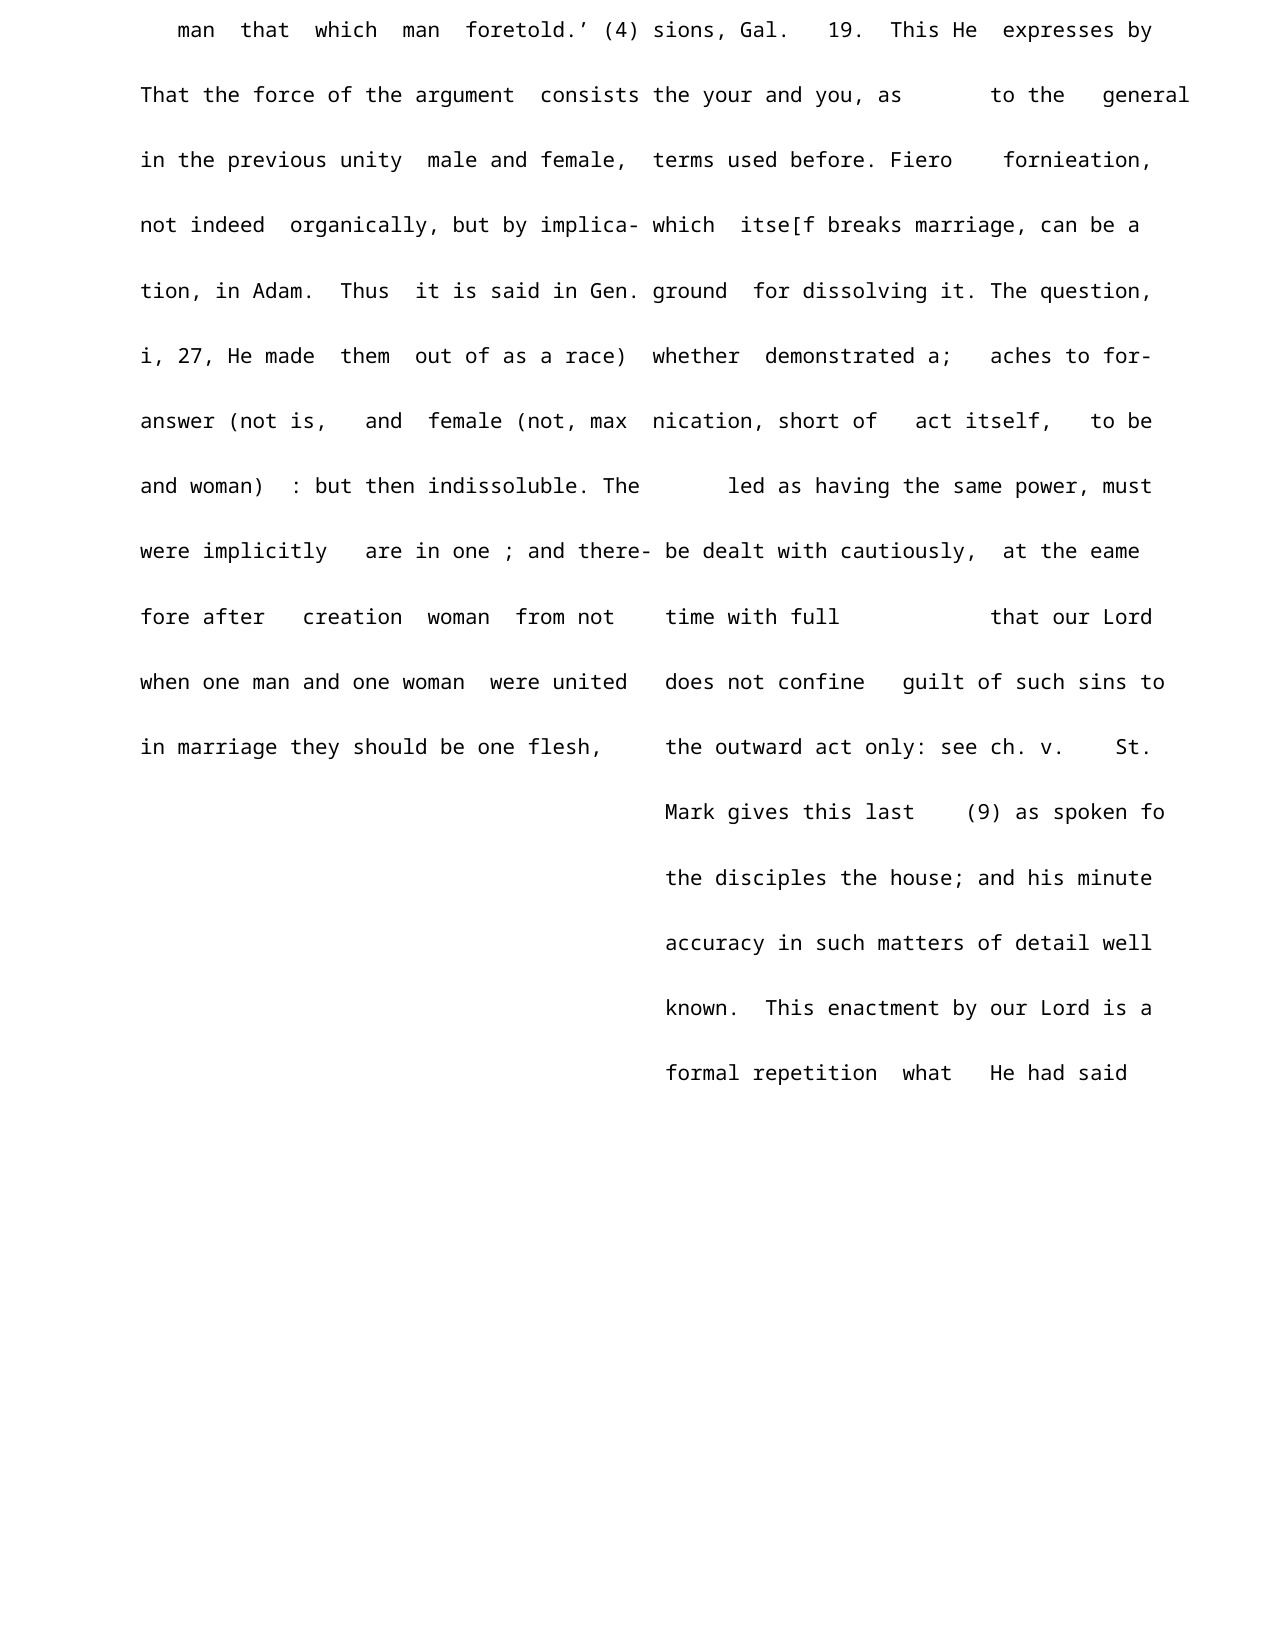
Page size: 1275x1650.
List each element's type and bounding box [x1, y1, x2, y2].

text [15, 15, 1260, 1149]
